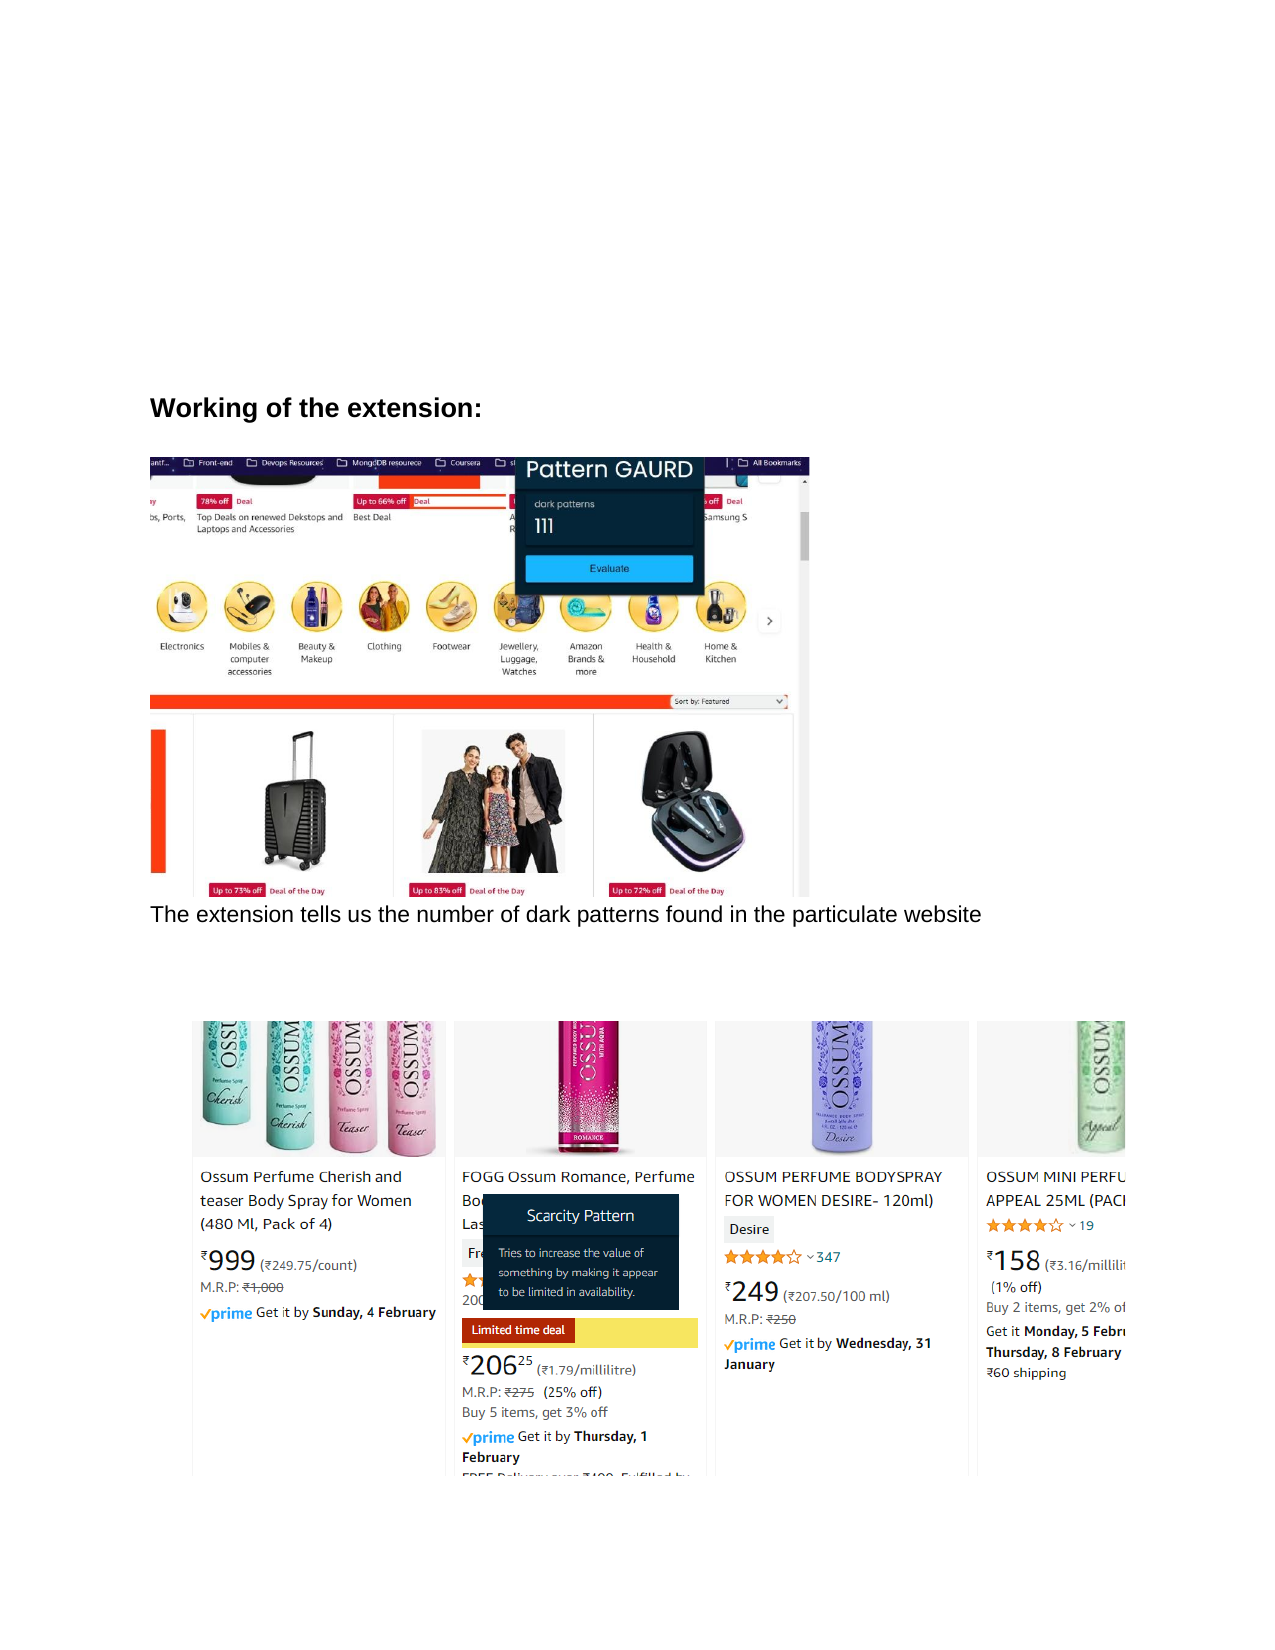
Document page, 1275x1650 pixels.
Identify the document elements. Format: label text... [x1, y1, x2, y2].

picture [150, 457, 810, 897]
text Working of the extension: [150, 392, 1125, 423]
picture [150, 1021, 1125, 1476]
text The extension tells us the number of dark patterns found in the particulate website [150, 901, 1125, 927]
